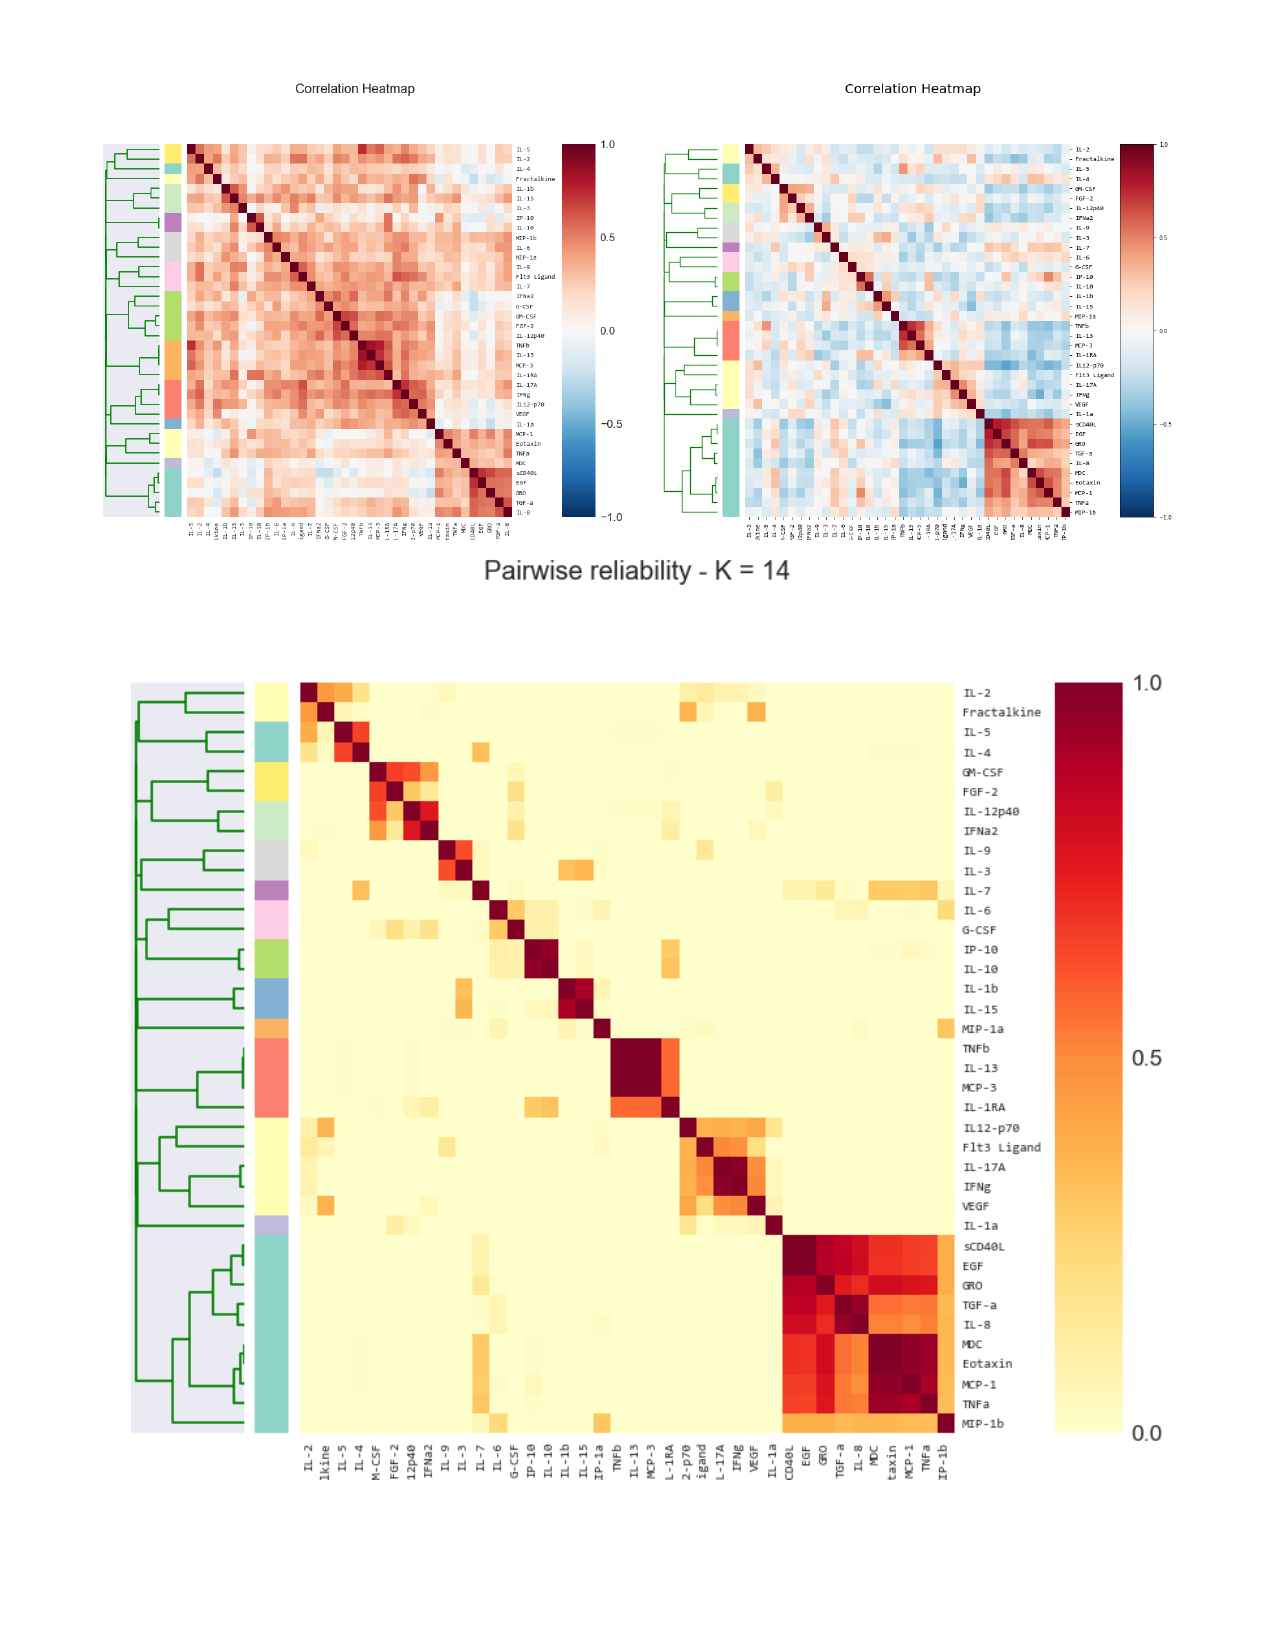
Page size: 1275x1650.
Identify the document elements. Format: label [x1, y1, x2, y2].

picture [75, 75, 1192, 540]
picture [75, 542, 1200, 1480]
